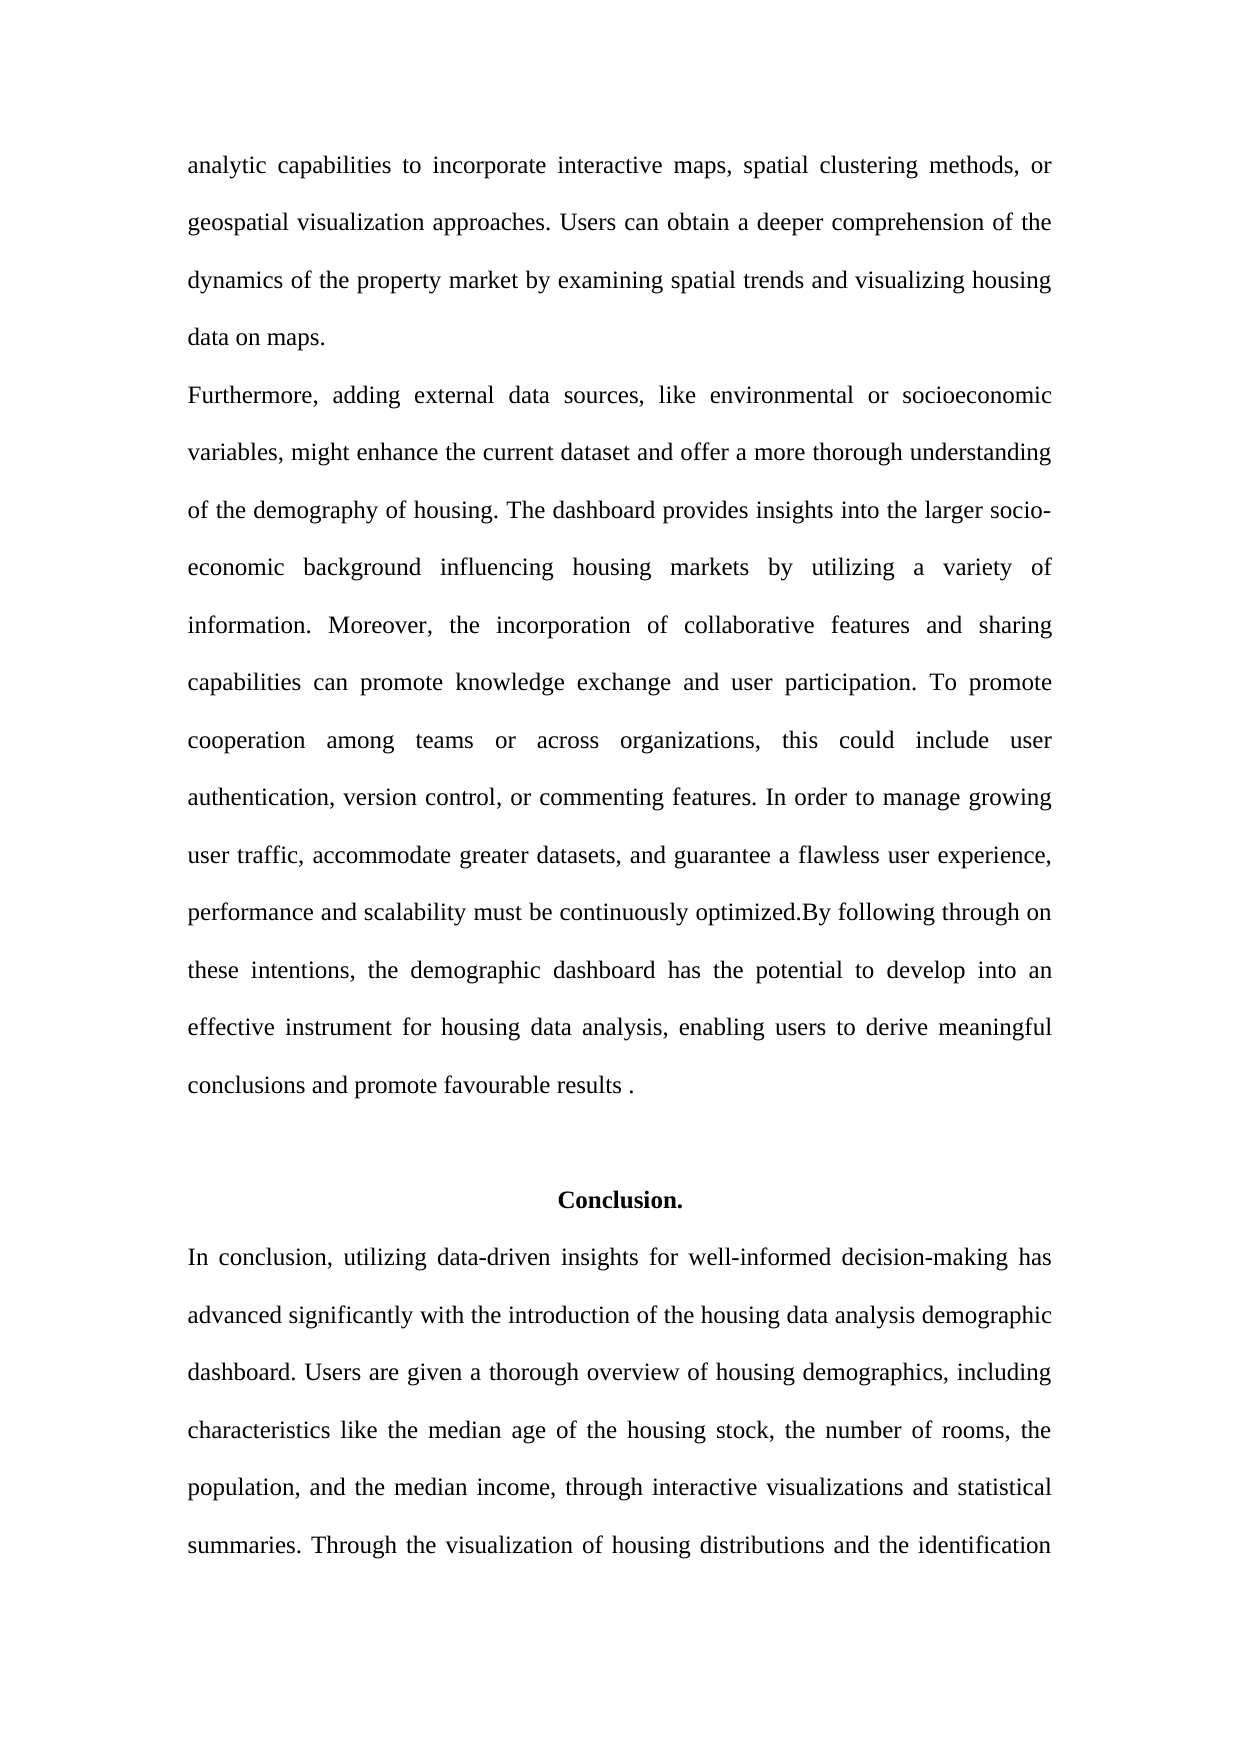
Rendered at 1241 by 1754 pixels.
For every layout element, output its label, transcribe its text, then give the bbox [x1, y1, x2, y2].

text Furthermore, adding external data sources, like environmental or socioeconomic variables, might enhance the current dataset and offer a more thorough understanding of the demography of housing. The dashboard provides insights into the larger socio-economic background influencing housing markets by utilizing a variety of information. Moreover, the incorporation of collaborative features and sharing capabilities can promote knowledge exchange and user participation. To promote cooperation among teams or across organizations, this could include user authentication, version control, or commenting features. In order to manage growing user traffic, accommodate greater datasets, and guarantee a flawless user experience, performance and scalability must be continuously optimized.By following through on these intentions, the demographic dashboard has the potential to develop into an effective instrument for housing data analysis, enabling users to derive meaningful conclusions and promote favourable results . [187, 380, 1053, 1099]
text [187, 150, 1053, 351]
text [187, 1242, 1053, 1559]
text Conclusion. [187, 1185, 1053, 1214]
